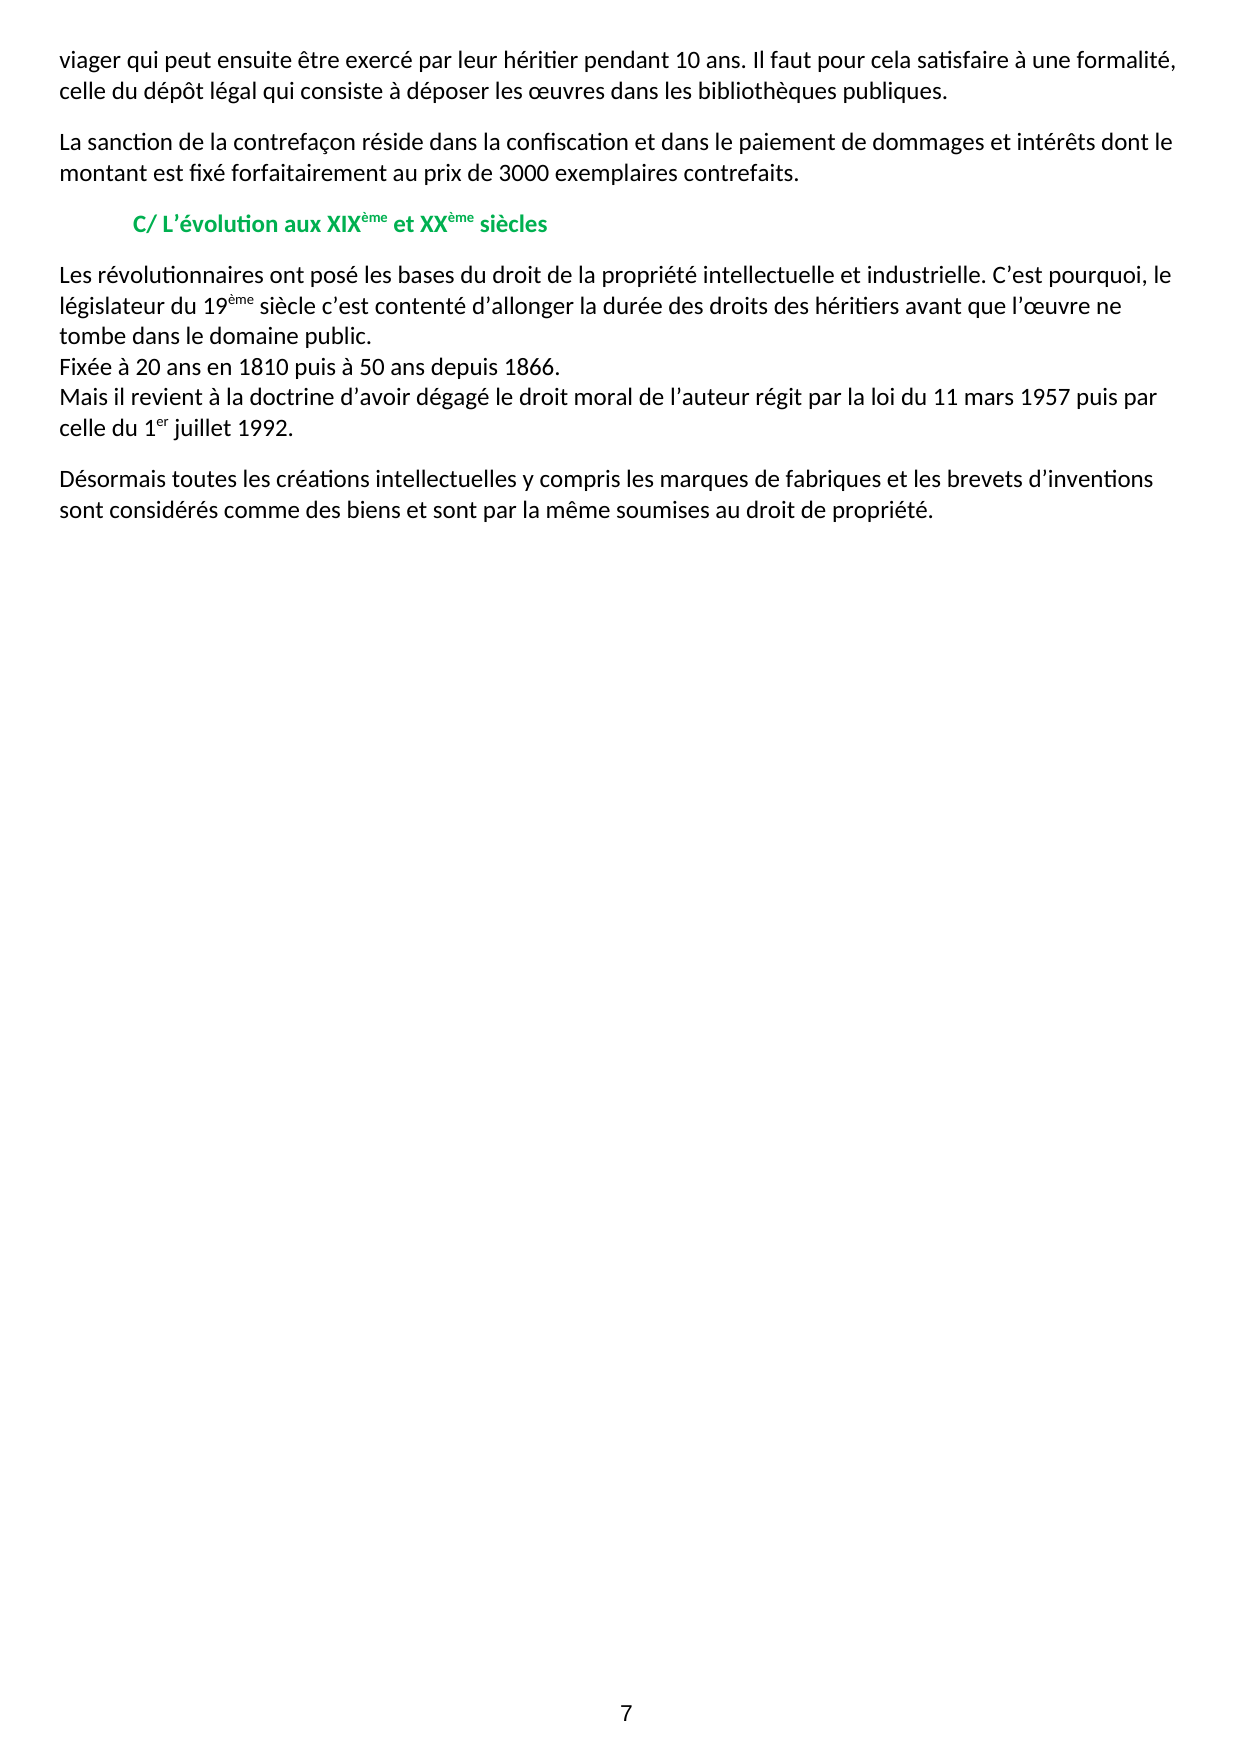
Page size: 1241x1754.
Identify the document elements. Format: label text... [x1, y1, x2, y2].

text La sanction de la contrefaçon réside dans la confiscation et dans le paiement de dommages et intérêts dont le montant est fixé forfaitairement au prix de 3000 exemplaires contrefaits. [59, 126, 1193, 187]
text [59, 44, 1193, 105]
text C/ L’évolution aux XIXème et XXème siècles [133, 208, 1193, 238]
text Les révolutionnaires ont posé les bases du droit de la propriété intellectuelle et industrielle. C’est pourquoi, le législateur du 19ème siècle c’est contenté d’allonger la durée des droits des héritiers avant que l’œuvre ne tombe dans le domaine public. Fixée à 20 ans en 1810 puis à 50 ans depuis 1866. Mais il revient à la doctrine d’avoir dégagé le droit moral de l’auteur régit par la loi du 11 mars 1957 puis par celle du 1er juillet 1992. [59, 259, 1193, 442]
text Désormais toutes les créations intellectuelles y compris les marques de fabriques et les brevets d’inventions sont considérés comme des biens et sont par la même soumises au droit de propriété. [59, 463, 1193, 524]
